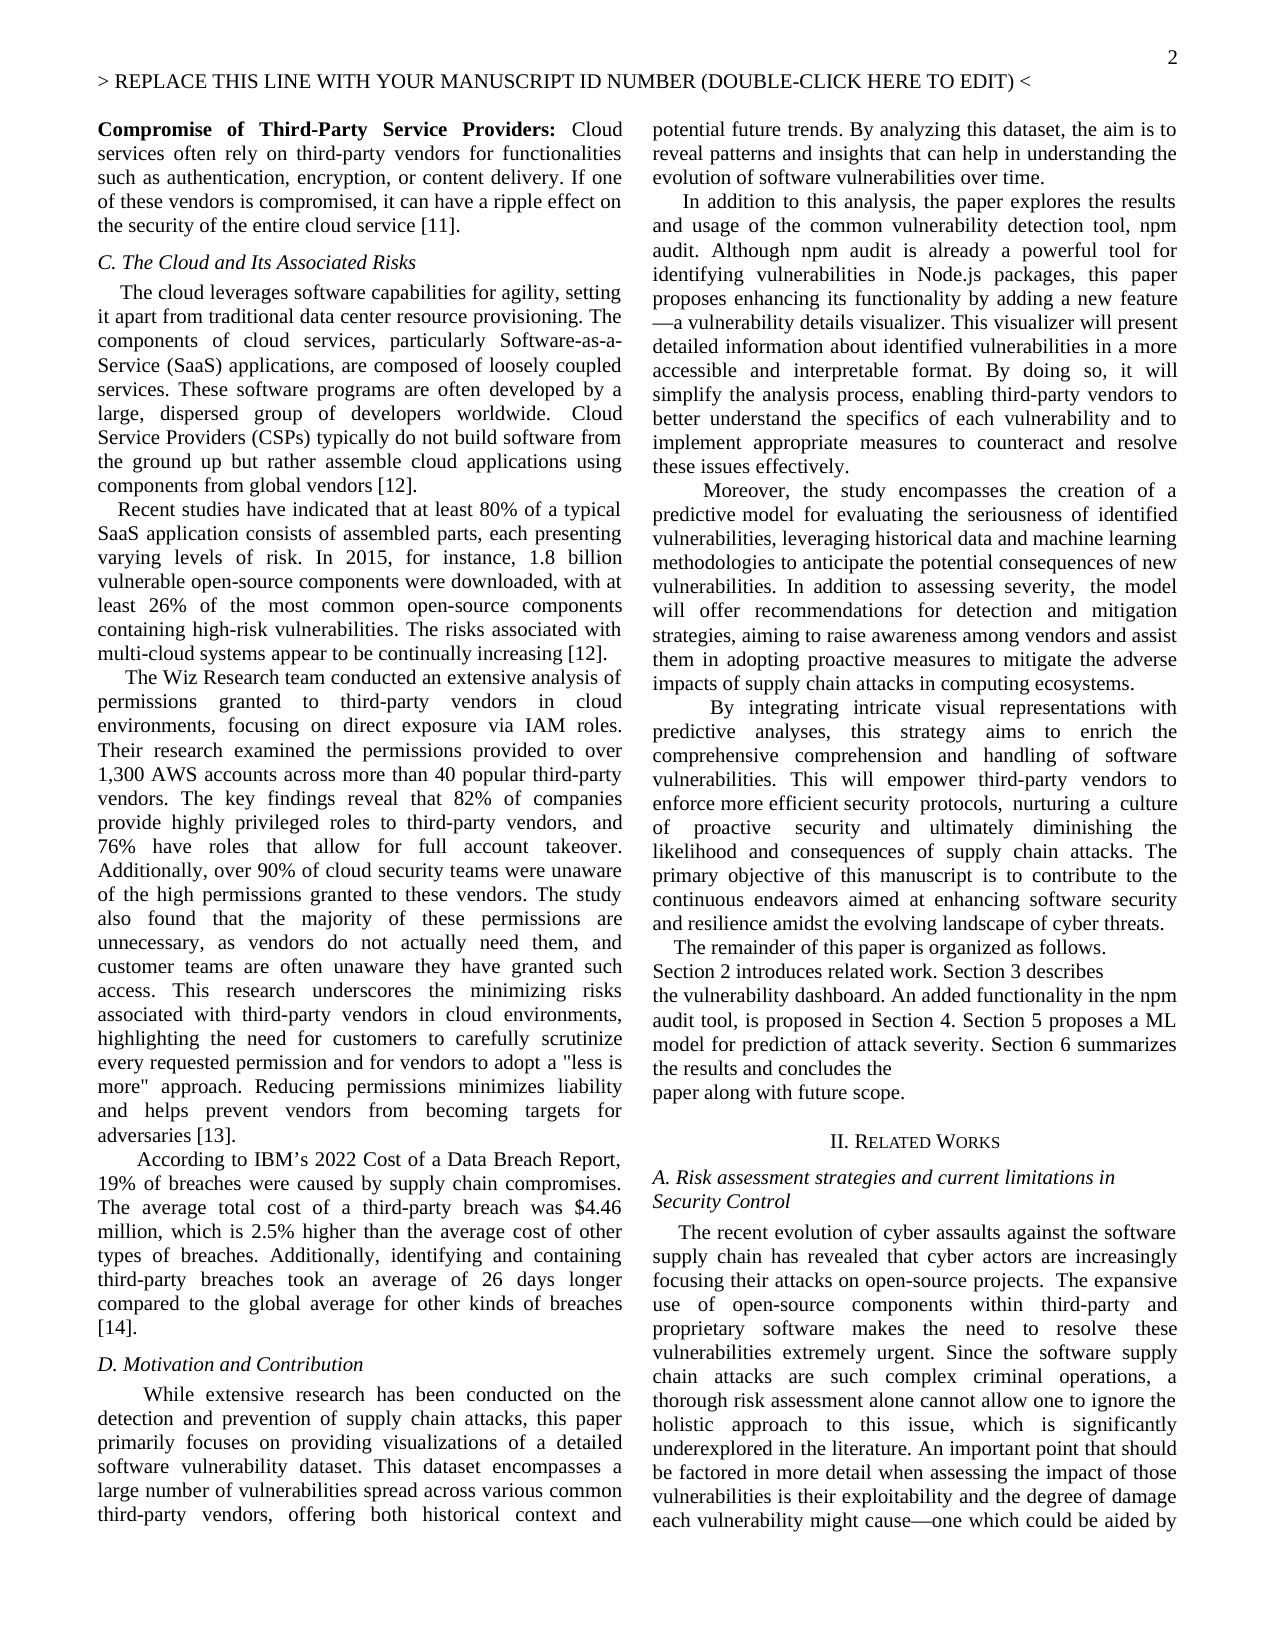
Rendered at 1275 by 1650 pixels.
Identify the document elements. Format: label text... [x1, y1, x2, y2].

subtitle II. Related Works [652, 1129, 1177, 1153]
text According to IBM’s 2022 Cost of a Data Breach Report, 19% of breaches were caused by supply chain compromises. The average total cost of a third-party breach was $4.46 million, which is 2.5% higher than the average cost of other types of breaches. Additionally, identifying and containing third-party breaches took an average of 26 days longer compared to the global average for other kinds of breaches [14]. [97, 1147, 622, 1339]
text While extensive research has been conducted on the detection and prevention of supply chain attacks, this paper primarily focuses on providing visualizations of a detailed software vulnerability dataset. This dataset encompasses a large number of vulnerabilities spread across various common third-party vendors, offering both historical context and potential future trends. By analyzing this dataset, the aim is to reveal patterns and insights that can help in understanding the evolution of software vulnerabilities over time. [652, 117, 1177, 189]
text Moreover, the study encompasses the creation of a predictive model for evaluating the seriousness of identified vulnerabilities, leveraging historical data and machine learning methodologies to anticipate the potential consequences of new vulnerabilities. In addition to assessing severity, the model will offer recommendations for detection and mitigation strategies, aiming to raise awareness among vendors and assist them in adopting proactive measures to mitigate the adverse impacts of supply chain attacks in computing ecosystems. [652, 478, 1177, 695]
text The Wiz Research team conducted an extensive analysis of permissions granted to third-party vendors in cloud environments, focusing on direct exposure via IAM roles. Their research examined the permissions provided to over 1,300 AWS accounts across more than 40 popular third-party vendors. The key findings reveal that 82% of companies provide highly privileged roles to third-party vendors, and 76% have roles that allow for full account takeover. Additionally, over 90% of cloud security teams were unaware of the high permissions granted to these vendors. The study also found that the majority of these permissions are unnecessary, as vendors do not actually need them, and customer teams are often unaware they have granted such access. This research underscores the minimizing risks associated with third-party vendors in cloud environments, highlighting the need for customers to carefully scrutinize every requested permission and for vendors to adopt a "less is more" approach. Reducing permissions minimizes liability and helps prevent vendors from becoming targets for adversaries [13]. [97, 665, 622, 1147]
text Section 2 introduces related work. Section 3 describes [652, 959, 1177, 983]
text The remainder of this paper is organized as follows. [652, 935, 1177, 959]
subtitle D. Motivation and Contribution [97, 1352, 622, 1376]
subtitle A. Risk assessment strategies and current limitations in Security Control [652, 1165, 1177, 1213]
text paper along with future scope. [652, 1080, 1177, 1104]
text In addition to this analysis, the paper explores the results and usage of the common vulnerability detection tool, npm audit. Although npm audit is already a powerful tool for identifying vulnerabilities in Node.js packages, this paper proposes enhancing its functionality by adding a new feature—a vulnerability details visualizer. This visualizer will present detailed information about identified vulnerabilities in a more accessible and interpretable format. By doing so, it will simplify the analysis process, enabling third-party vendors to better understand the specifics of each vulnerability and to implement appropriate measures to counteract and resolve these issues effectively. [652, 189, 1177, 478]
text While extensive research has been conducted on the detection and prevention of supply chain attacks, this paper primarily focuses on providing visualizations of a detailed software vulnerability dataset. This dataset encompasses a large number of vulnerabilities spread across various common third-party vendors, offering both historical context and potential future trends. By analyzing this dataset, the aim is to reveal patterns and insights that can help in understanding the evolution of software vulnerabilities over time. [97, 1382, 622, 1526]
text The recent evolution of cyber assaults against the software supply chain has revealed that cyber actors are increasingly focusing their attacks on open-source projects. The expansive use of open-source components within third-party and proprietary software makes the need to resolve these vulnerabilities extremely urgent. Since the software supply chain attacks are such complex criminal operations, a thorough risk assessment alone cannot allow one to ignore the [652, 1220, 1177, 1412]
subtitle C. The Cloud and Its Associated Risks [97, 250, 622, 274]
text the vulnerability dashboard. An added functionality in the npm audit tool, is proposed in Section 4. Section 5 proposes a ML model for prediction of attack severity. Section 6 summarizes the results and concludes the [652, 983, 1177, 1080]
text Compromise of Third-Party Service Providers: Cloud services often rely on third-party vendors for functionalities such as authentication, encryption, or content delivery. If one of these vendors is compromised, it can have a ripple effect on the security of the entire cloud service [11]. [97, 117, 622, 237]
text By integrating intricate visual representations with predictive analyses, this strategy aims to enrich the comprehensive comprehension and handling of software vulnerabilities. This will empower third-party vendors to enforce more efficient security protocols, nurturing a culture of proactive security and ultimately diminishing the likelihood and consequences of supply chain attacks. The primary objective of this manuscript is to contribute to the continuous endeavors aimed at enhancing software security and resilience amidst the evolving landscape of cyber threats. [652, 695, 1177, 935]
text Recent studies have indicated that at least 80% of a typical SaaS application consists of assembled parts, each presenting varying levels of risk. In 2015, for instance, 1.8 billion vulnerable open-source components were downloaded, with at least 26% of the most common open-source components containing high-risk vulnerabilities. The risks associated with multi-cloud systems appear to be continually increasing [12]. [97, 497, 622, 665]
text The cloud leverages software capabilities for agility, setting it apart from traditional data center resource provisioning. The components of cloud services, particularly Software-as-a- Service (SaaS) applications, are composed of loosely coupled services. These software programs are often developed by a large, dispersed group of developers worldwide. Cloud Service Providers (CSPs) typically do not build software from the ground up but rather assemble cloud applications using components from global vendors [12]. [97, 280, 622, 497]
